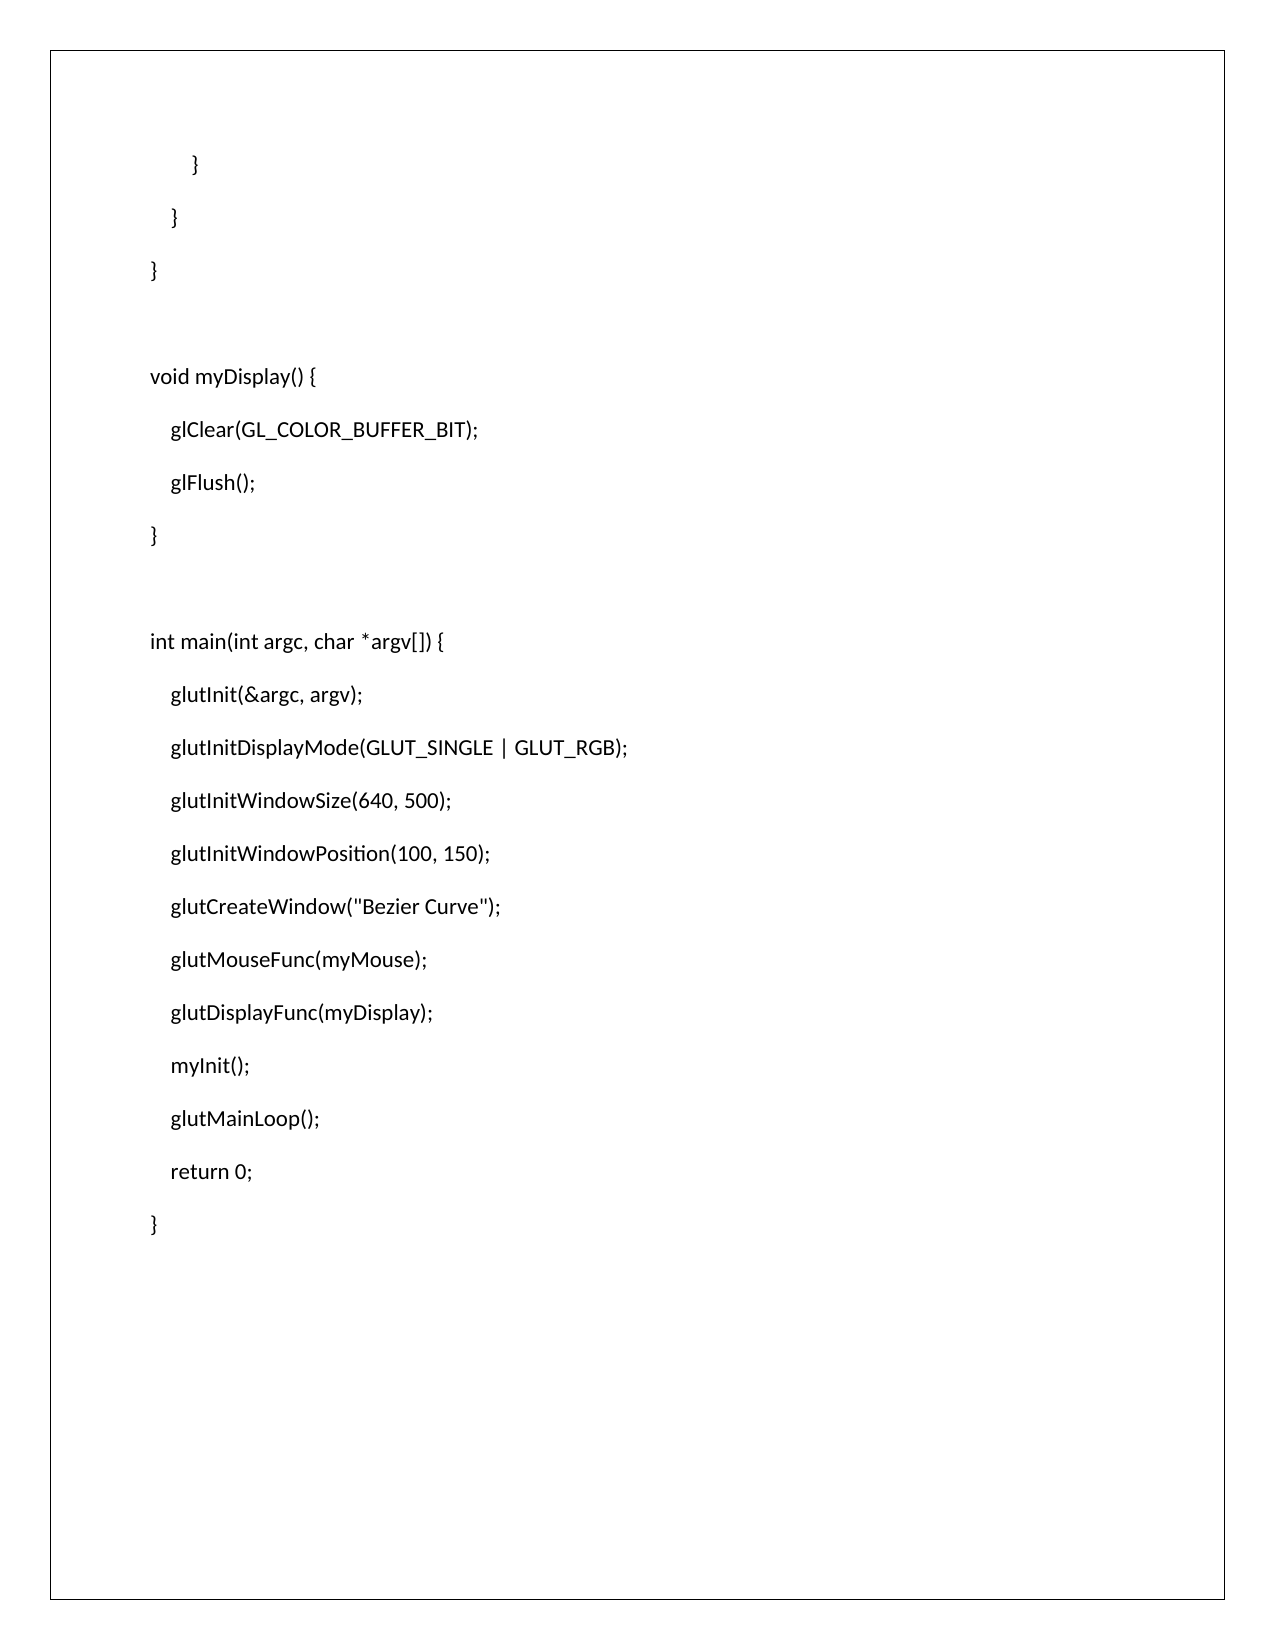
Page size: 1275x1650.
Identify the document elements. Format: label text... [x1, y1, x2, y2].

text glClear(GL_COLOR_BUFFER_BIT); [150, 415, 1125, 443]
text } [150, 150, 1125, 178]
text myInit(); [150, 1051, 1125, 1079]
text glutCreateWindow("Bezier Curve"); [150, 892, 1125, 920]
text return 0; [150, 1157, 1125, 1185]
text glutMainLoop(); [150, 1104, 1125, 1132]
text glutMouseFunc(myMouse); [150, 945, 1125, 973]
text glutInitWindowSize(640, 500); [150, 786, 1125, 814]
text glutInit(&argc, argv); [150, 680, 1125, 708]
text glutInitDisplayMode(GLUT_SINGLE | GLUT_RGB); [150, 733, 1125, 761]
text void myDisplay() { [150, 362, 1125, 390]
text int main(int argc, char *argv[]) { [150, 627, 1125, 655]
text } [150, 1210, 1125, 1238]
text } [150, 256, 1125, 284]
text glFlush(); [150, 468, 1125, 496]
text glutDisplayFunc(myDisplay); [150, 998, 1125, 1026]
text glutInitWindowPosition(100, 150); [150, 839, 1125, 867]
text } [150, 203, 1125, 231]
text } [150, 521, 1125, 549]
